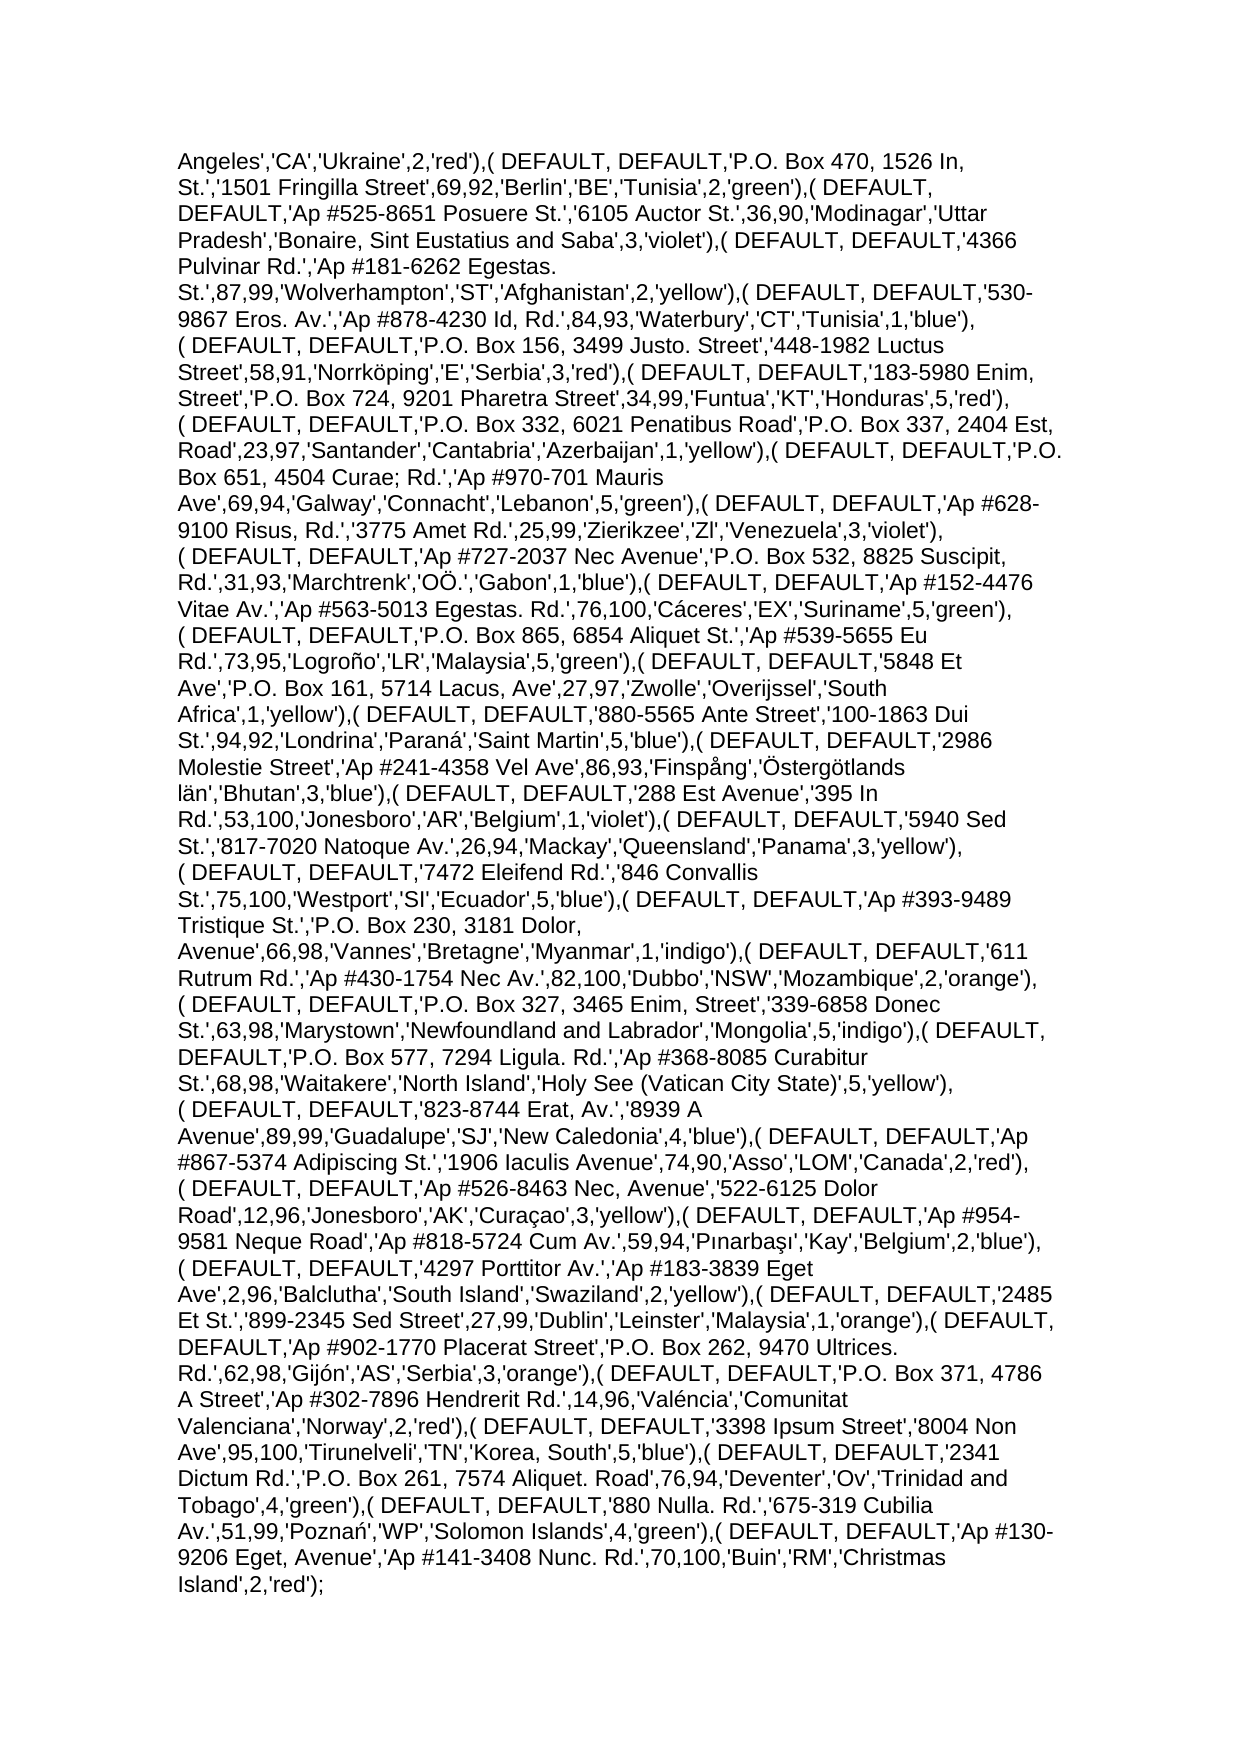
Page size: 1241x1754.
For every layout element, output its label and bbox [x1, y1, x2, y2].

text [177, 148, 1063, 1597]
